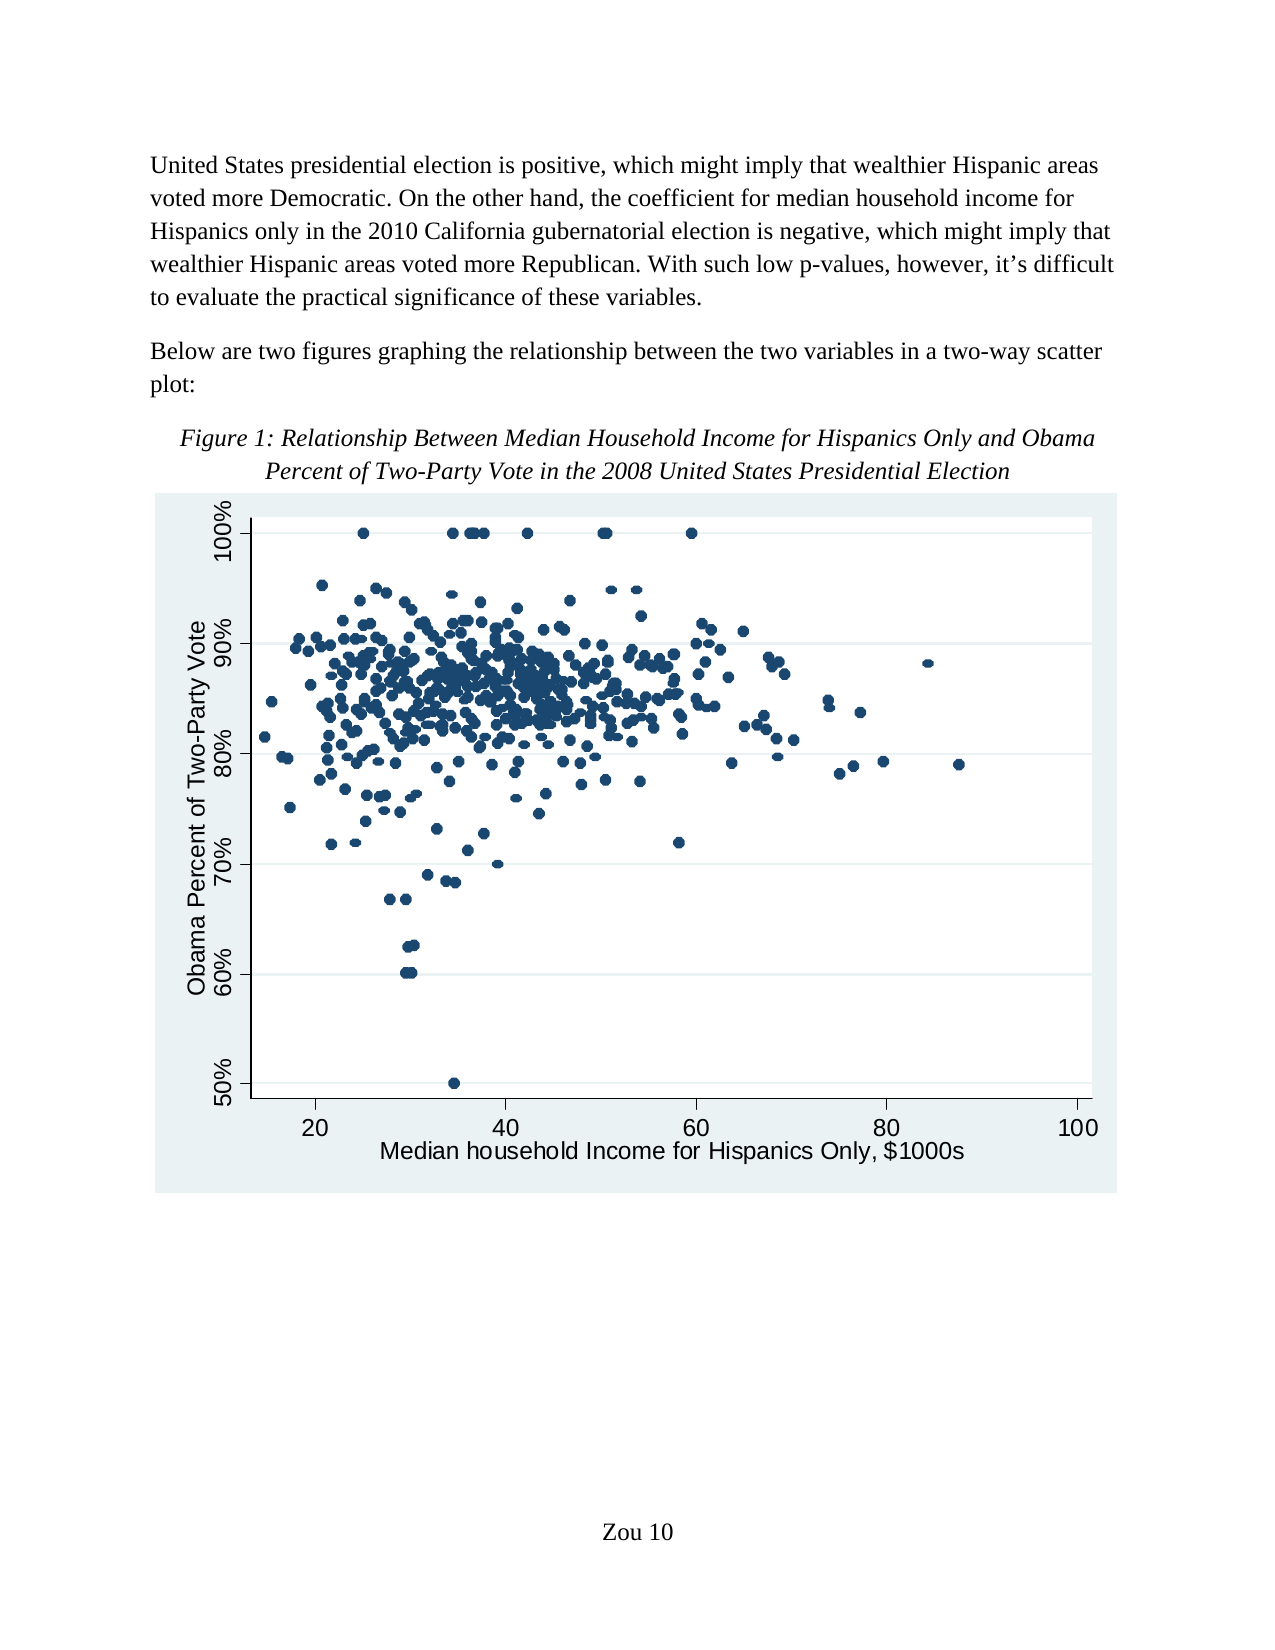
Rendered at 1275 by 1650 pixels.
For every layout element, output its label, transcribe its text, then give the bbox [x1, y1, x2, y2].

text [150, 150, 1125, 311]
text Figure 1: Relationship Between Median Household Income for Hispanics Only and Obama Percent of Two-Party Vote in the 2008 United States Presidential Election [150, 423, 1125, 484]
text Below are two figures graphing the relationship between the two variables in a two-way scatter plot: [150, 336, 1125, 398]
